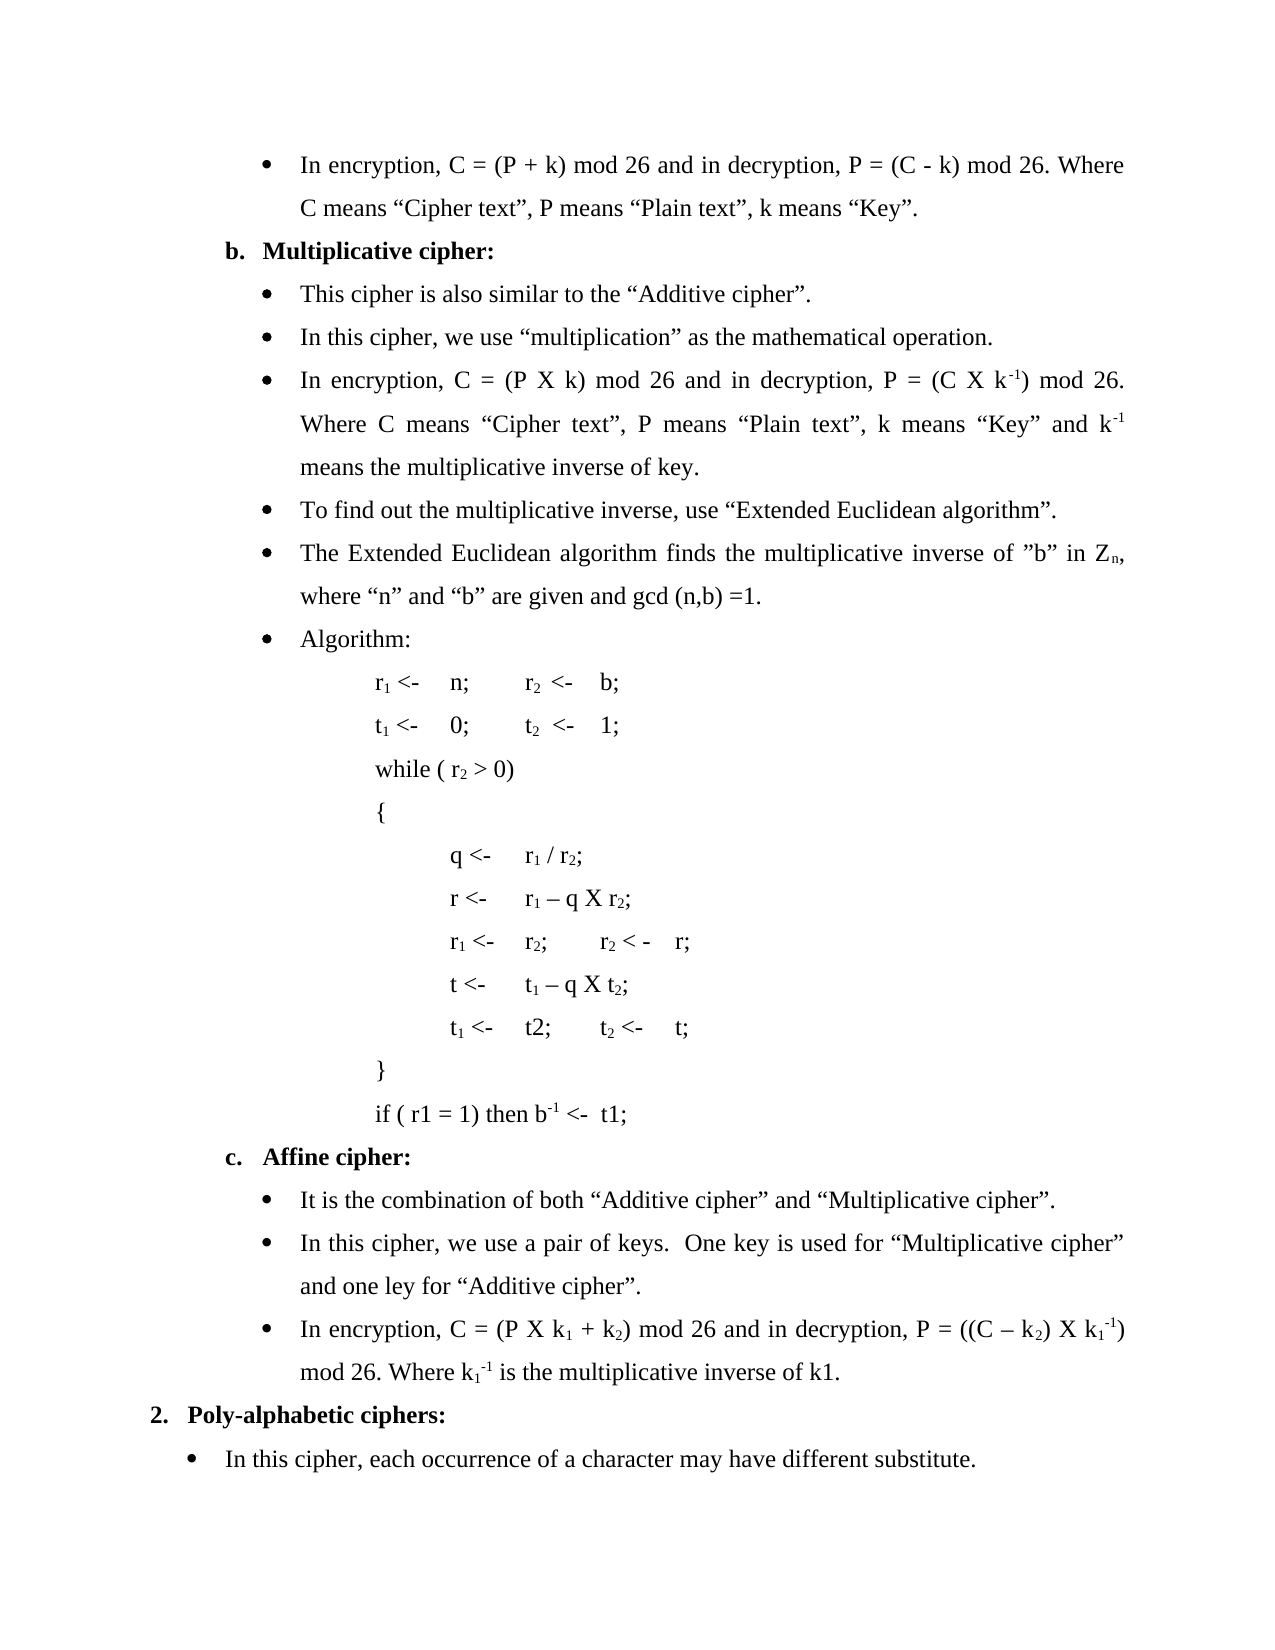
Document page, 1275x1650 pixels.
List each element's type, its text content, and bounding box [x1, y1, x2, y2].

text t1 <- 0; t2 <- 1; [375, 711, 1125, 739]
list In this cipher, we use a pair of keys. One key is used for “Multiplicative cipher” and one ley for “Additive cipher”. [262, 1228, 1125, 1300]
text } [375, 1056, 1125, 1084]
text r1 <- r2; r2 < - r; [375, 926, 1125, 955]
list In encryption, C = (P X k) mod 26 and in decryption, P = (C X k-1) mod 26. Where C means “Cipher text”, P means “Plain text”, k means “Key” and k-1 means the multiplicative inverse of key. [262, 366, 1125, 481]
list It is the combination of both “Additive cipher” and “Multiplicative cipher”. [262, 1185, 1125, 1214]
list The Extended Euclidean algorithm finds the multiplicative inverse of ”b” in Zn, where “n” and “b” are given and gcd (n,b) =1. [262, 538, 1125, 610]
text { [375, 797, 1125, 826]
list Algorithm: [262, 624, 1125, 653]
text t <- t1 – q X t2; [375, 969, 1125, 998]
list Affine cipher: [225, 1142, 1125, 1171]
text if ( r1 = 1) then b-1 <- t1; [375, 1099, 1125, 1127]
text while ( r2 > 0) [375, 754, 1125, 782]
list In encryption, C = (P + k) mod 26 and in decryption, P = (C - k) mod 26. Where C means “Cipher text”, P means “Plain text”, k means “Key”. [262, 150, 1125, 222]
text t1 <- t2; t2 <- t; [375, 1012, 1125, 1041]
text r <- r1 – q X r2; [375, 883, 1125, 912]
list In this cipher, we use “multiplication” as the mathematical operation. [262, 322, 1125, 351]
list This cipher is also similar to the “Additive cipher”. [262, 279, 1125, 308]
list Poly-alphabetic ciphers: [150, 1401, 1125, 1429]
list In this cipher, each occurrence of a character may have different substitute. [187, 1444, 1125, 1472]
text r1 <- n; r2 <- b; [375, 667, 1125, 696]
list In encryption, C = (P X k1 + k2) mod 26 and in decryption, P = ((C – k2) X k1-1) mod 26. Where k1-1 is the multiplicative inverse of k1. [262, 1314, 1125, 1386]
list Multiplicative cipher: [225, 236, 1125, 265]
list To find out the multiplicative inverse, use “Extended Euclidean algorithm”. [262, 495, 1125, 524]
text q <- r1 / r2; [375, 840, 1125, 869]
